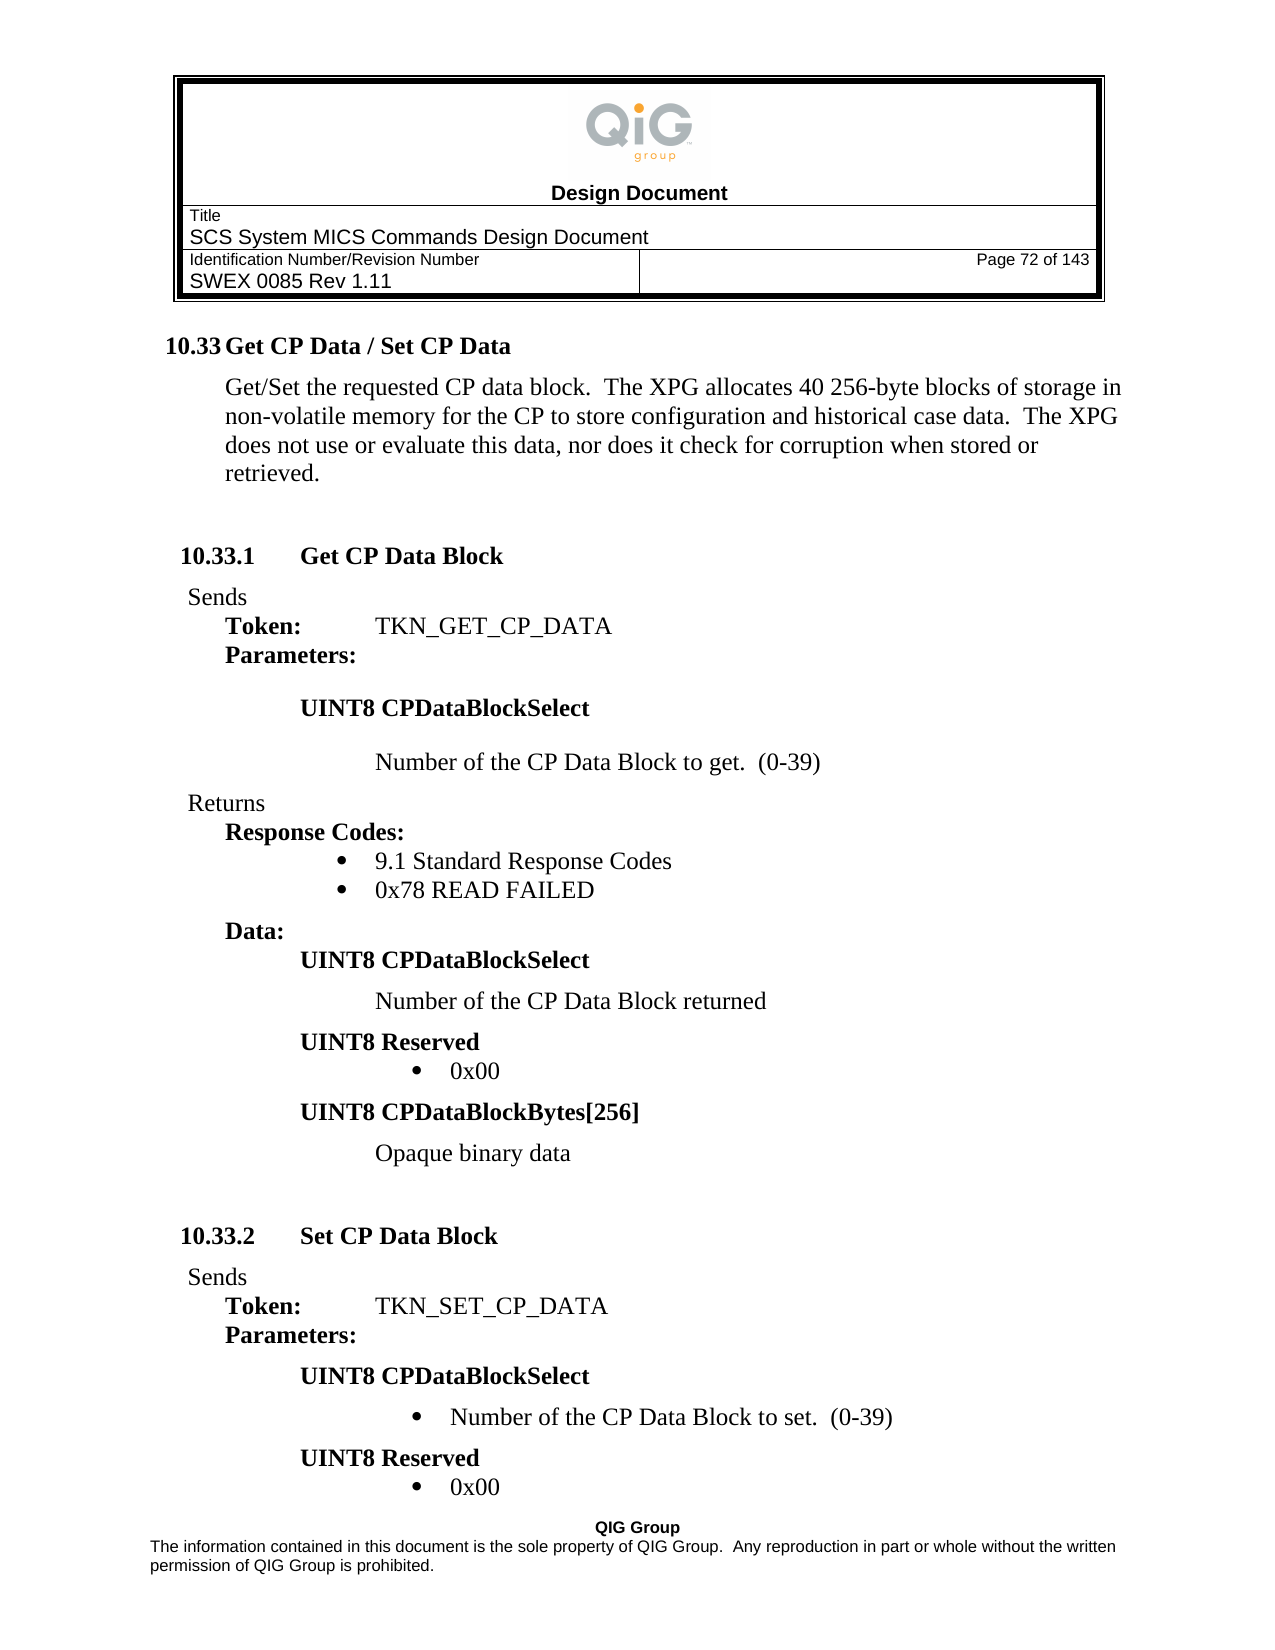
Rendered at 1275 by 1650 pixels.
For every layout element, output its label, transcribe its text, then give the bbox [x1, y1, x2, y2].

text Sends [187, 582, 1125, 611]
text Token: TKN_GET_CP_DATA [225, 611, 1125, 640]
list 0x00 [412, 1472, 1125, 1501]
text Response Codes: [225, 817, 1125, 846]
text Returns [187, 788, 1125, 817]
text Get/Set the requested CP data block. The XPG allocates 40 256-byte blocks of storage in non-volatile memory for the CP to store configuration and historical case data. The XPG does not use or evaluate this data, nor does it check for corruption when stored or retrieved. [225, 372, 1125, 487]
text 9.1 Standard Response Codes [337, 846, 1125, 875]
text UINT8 Reserved [225, 1443, 1125, 1472]
list Number of the CP Data Block to set. (0-39) [412, 1402, 1125, 1431]
subtitle Set CP Data Block [180, 1221, 1125, 1250]
text UINT8 CPDataBlockSelect [300, 1361, 1125, 1390]
text UINT8 Reserved [225, 1027, 1125, 1056]
picture [567, 84, 711, 181]
text UINT8 CPDataBlockBytes[256] [225, 1097, 1125, 1126]
text Data: [225, 916, 1125, 945]
text Sends [187, 1262, 1125, 1291]
text Number of the CP Data Block returned [375, 986, 1125, 1015]
text Get CP Data / Set CP Data [165, 331, 1125, 360]
text UINT8 CPDataBlockSelect [300, 945, 1125, 973]
text Token: TKN_SET_CP_DATA [225, 1291, 1125, 1320]
text Number of the CP Data Block to get. (0-39) [375, 747, 1125, 776]
text Parameters: [225, 640, 1125, 668]
text UINT8 CPDataBlockSelect [300, 693, 1125, 722]
text Parameters: [225, 1320, 1125, 1348]
text 0x78 READ FAILED [337, 875, 1125, 903]
text Opaque binary data [300, 1138, 1125, 1167]
subtitle Get CP Data Block [180, 541, 1125, 570]
list 0x00 [412, 1056, 1125, 1085]
